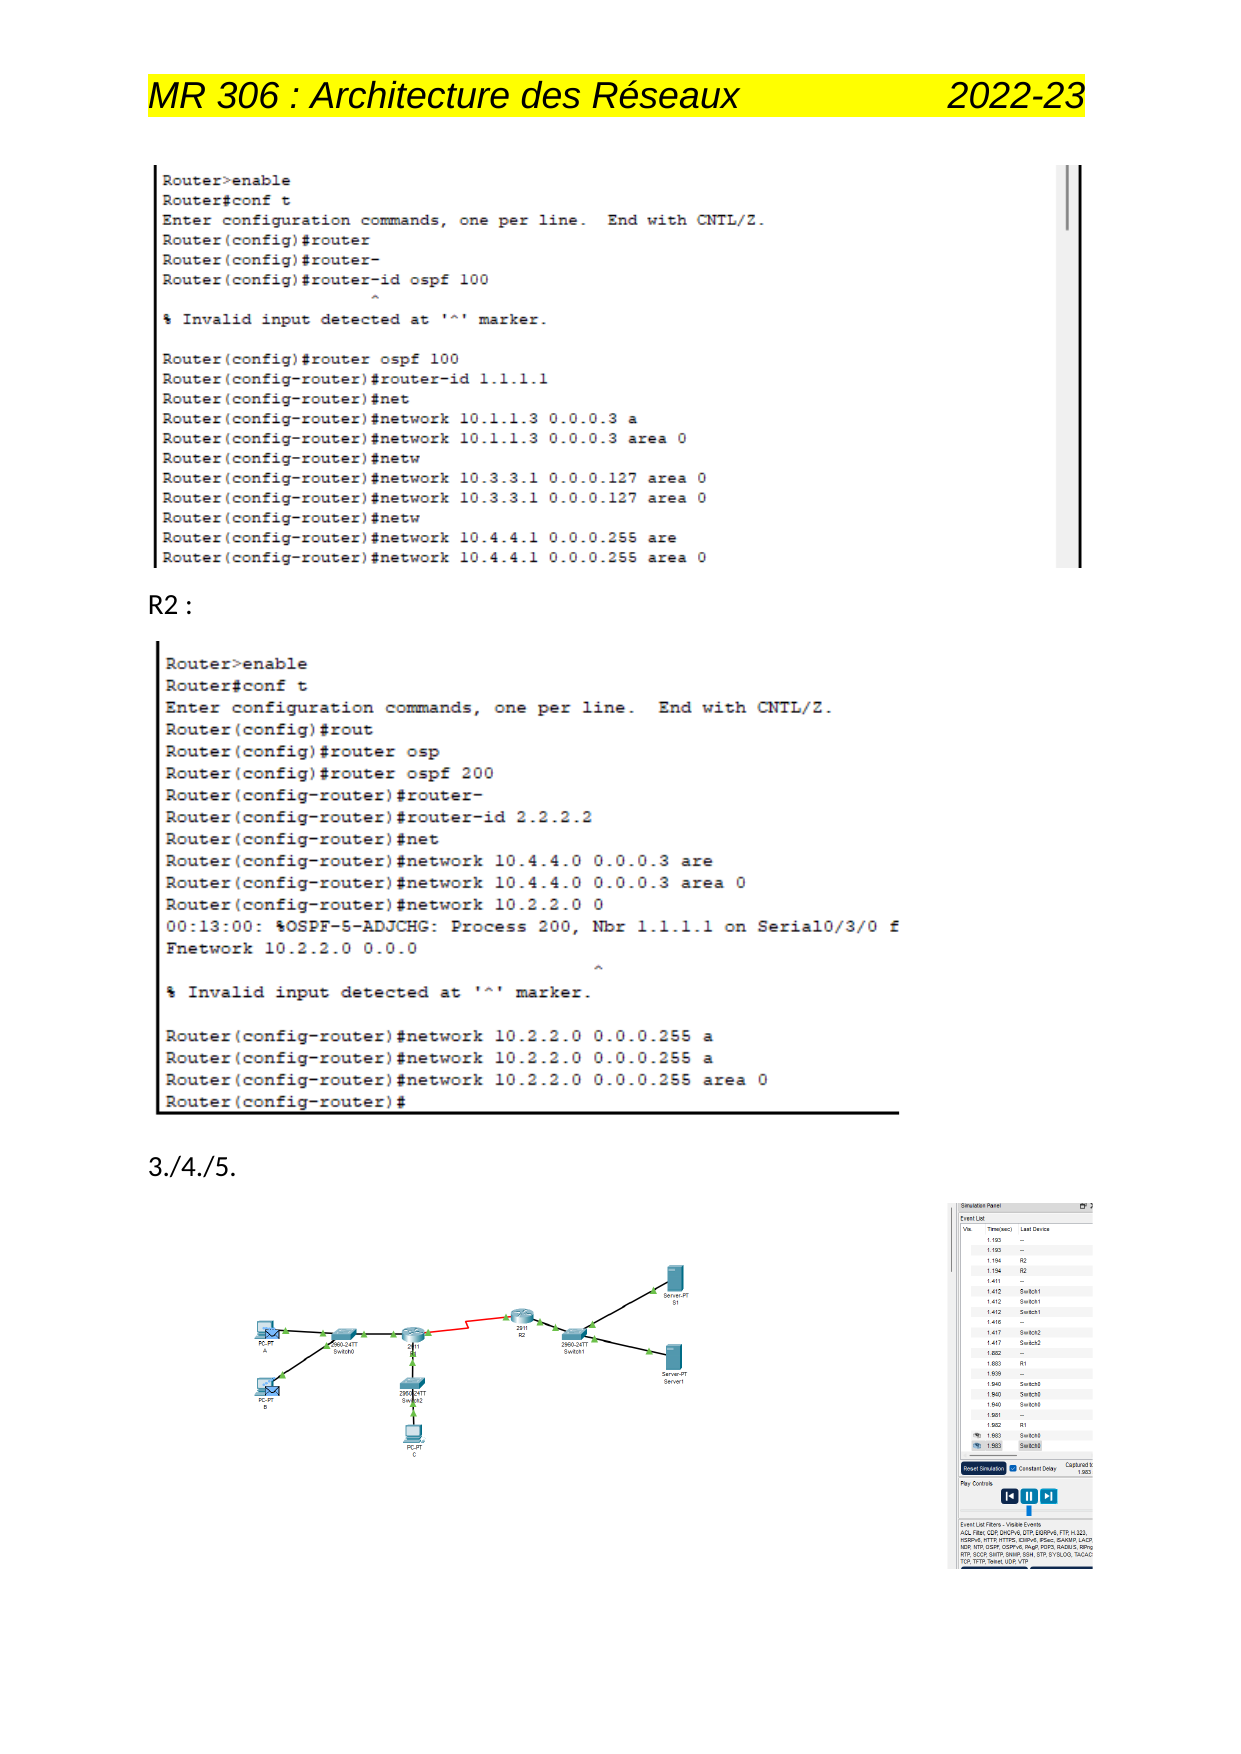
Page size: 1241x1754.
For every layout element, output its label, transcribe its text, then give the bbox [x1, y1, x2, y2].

text 3./4./5. [148, 1148, 1093, 1183]
picture [147, 1203, 1093, 1569]
text R2 : [148, 586, 1093, 622]
picture [147, 641, 900, 1129]
picture [147, 165, 1093, 568]
